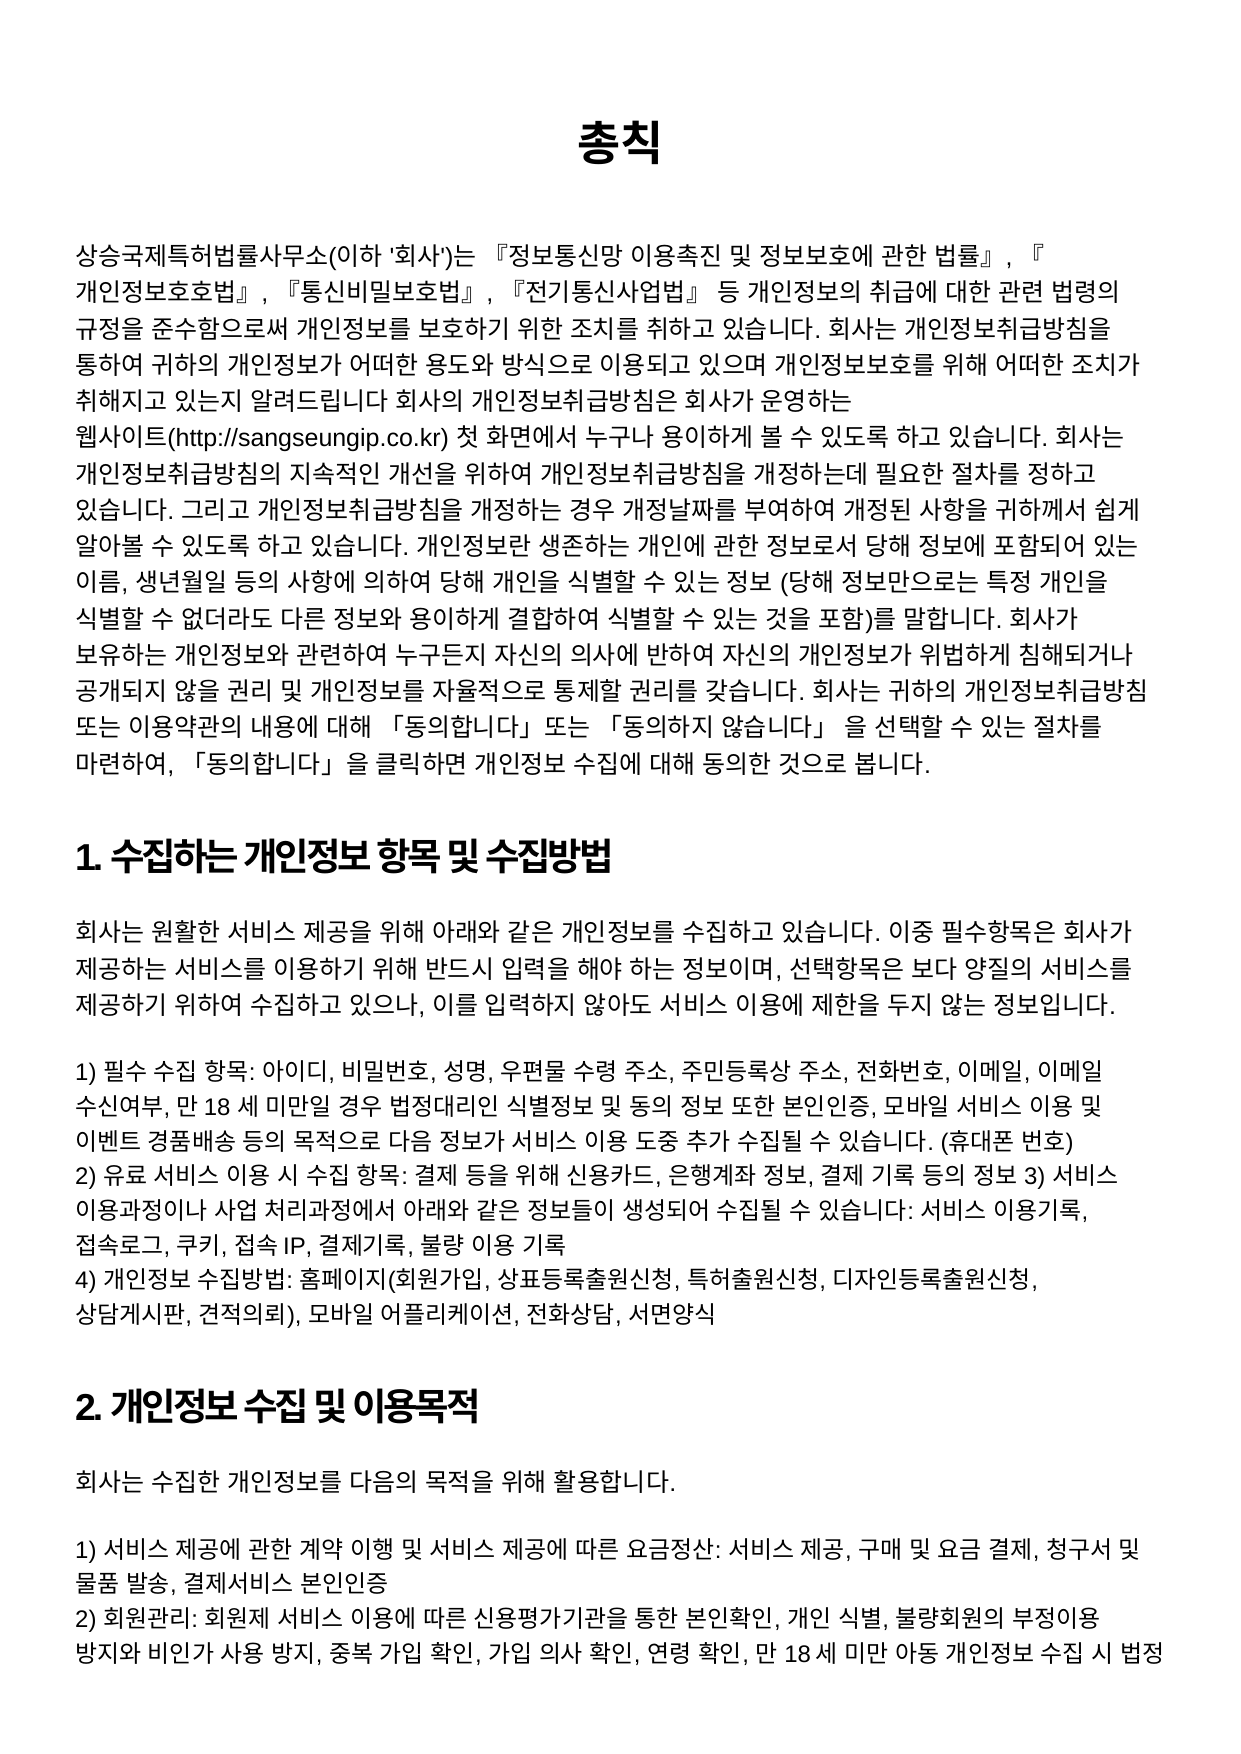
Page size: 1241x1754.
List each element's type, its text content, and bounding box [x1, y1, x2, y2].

text 상승국제특허법률사무소(이하 '회사')는 『정보통신망 이용촉진 및 정보보호에 관한 법률』, 『개인정보호호법』, 『통신비밀보호법』, 『전기통신사업법』 등 개인정보의 취급에 대한 관련 법령의 규정을 준수함으로써 개인정보를 보호하기 위한 조치를 취하고 있습니다. 회사는 개인정보취급방침을 통하여 귀하의 개인정보가 어떠한 용도와 방식으로 이용되고 있으며 개인정보보호를 위해 어떠한 조치가 취해지고 있는지 알려드립니다 회사의 개인정보취급방침은 회사가 운영하는 웹사이트(http://sangseungip.co.kr) 첫 화면에서 누구나 용이하게 볼 수 있도록 하고 있습니다. 회사는 개인정보취급방침의 지속적인 개선을 위하여 개인정보취급방침을 개정하는데 필요한 절차를 정하고 있습니다. 그리고 개인정보취급방침을 개정하는 경우 개정날짜를 부여하여 개정된 사항을 귀하께서 쉽게 알아볼 수 있도록 하고 있습니다. 개인정보란 생존하는 개인에 관한 정보로서 당해 정보에 포함되어 있는 이름, 생년월일 등의 사항에 의하여 당해 개인을 식별할 수 있는 정보 (당해 정보만으로는 특정 개인을 식별할 수 없더라도 다른 정보와 용이하게 결합하여 식별할 수 있는 것을 포함)를 말합니다. 회사가 보유하는 개인정보와 관련하여 누구든지 자신의 의사에 반하여 자신의 개인정보가 위법하게 침해되거나 공개되지 않을 권리 및 개인정보를 자율적으로 통제할 권리를 갖습니다. 회사는 귀하의 개인정보취급방침 또는 이용약관의 내용에 대해 「동의합니다」또는 「동의하지 않습니다」 을 선택할 수 있는 절차를 마련하여, 「동의합니다」을 클릭하면 개인정보 수집에 대해 동의한 것으로 봅니다. [75, 237, 1165, 780]
text 회사는 수집한 개인정보를 다음의 목적을 위해 활용합니다. [75, 1463, 1165, 1499]
text 2. 개인정보 수집 및 이용목적 [75, 1377, 1165, 1431]
text 회사는 원활한 서비스 제공을 위해 아래와 같은 개인정보를 수집하고 있습니다. 이중 필수항목은 회사가 제공하는 서비스를 이용하기 위해 반드시 입력을 해야 하는 정보이며, 선택항목은 보다 양질의 서비스를 제공하기 위하여 수집하고 있으나, 이를 입력하지 않아도 서비스 이용에 제한을 두지 않는 정보입니다. [75, 913, 1165, 1022]
text 1. 수집하는 개인정보 항목 및 수집방법 [75, 827, 1165, 882]
text 총칙 [75, 106, 1165, 174]
text 1) 필수 수집 항목: 아이디, 비밀번호, 성명, 우편물 수령 주소, 주민등록상 주소, 전화번호, 이메일, 이메일 수신여부, 만18 세 미만일 경우 법정대리인 식별정보 및 동의 정보 또한 본인인증, 모바일 서비스 이용 및 이벤트 경품배송 등의 목적으로 다음 정보가 서비스 이용 도중 추가 수집될 수 있습니다. (휴대폰 번호) 2) 유료 서비스 이용 시 수집 항목: 결제 등을 위해 신용카드, 은행계좌 정보, 결제 기록 등의 정보 3) 서비스 이용과정이나 사업 처리과정에서 아래와 같은 정보들이 생성되어 수집될 수 있습니다: 서비스 이용기록, 접속로그, 쿠키, 접속IP, 결제기록, 불량 이용 기록 4) 개인정보 수집방법: 홈페이지(회원가입, 상표등록출원신청, 특허출원신청, 디자인등록출원신청, 상담게시판, 견적의뢰), 모바일 어플리케이션, 전화상담, 서면양식 [75, 1053, 1165, 1330]
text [75, 1530, 1165, 1669]
